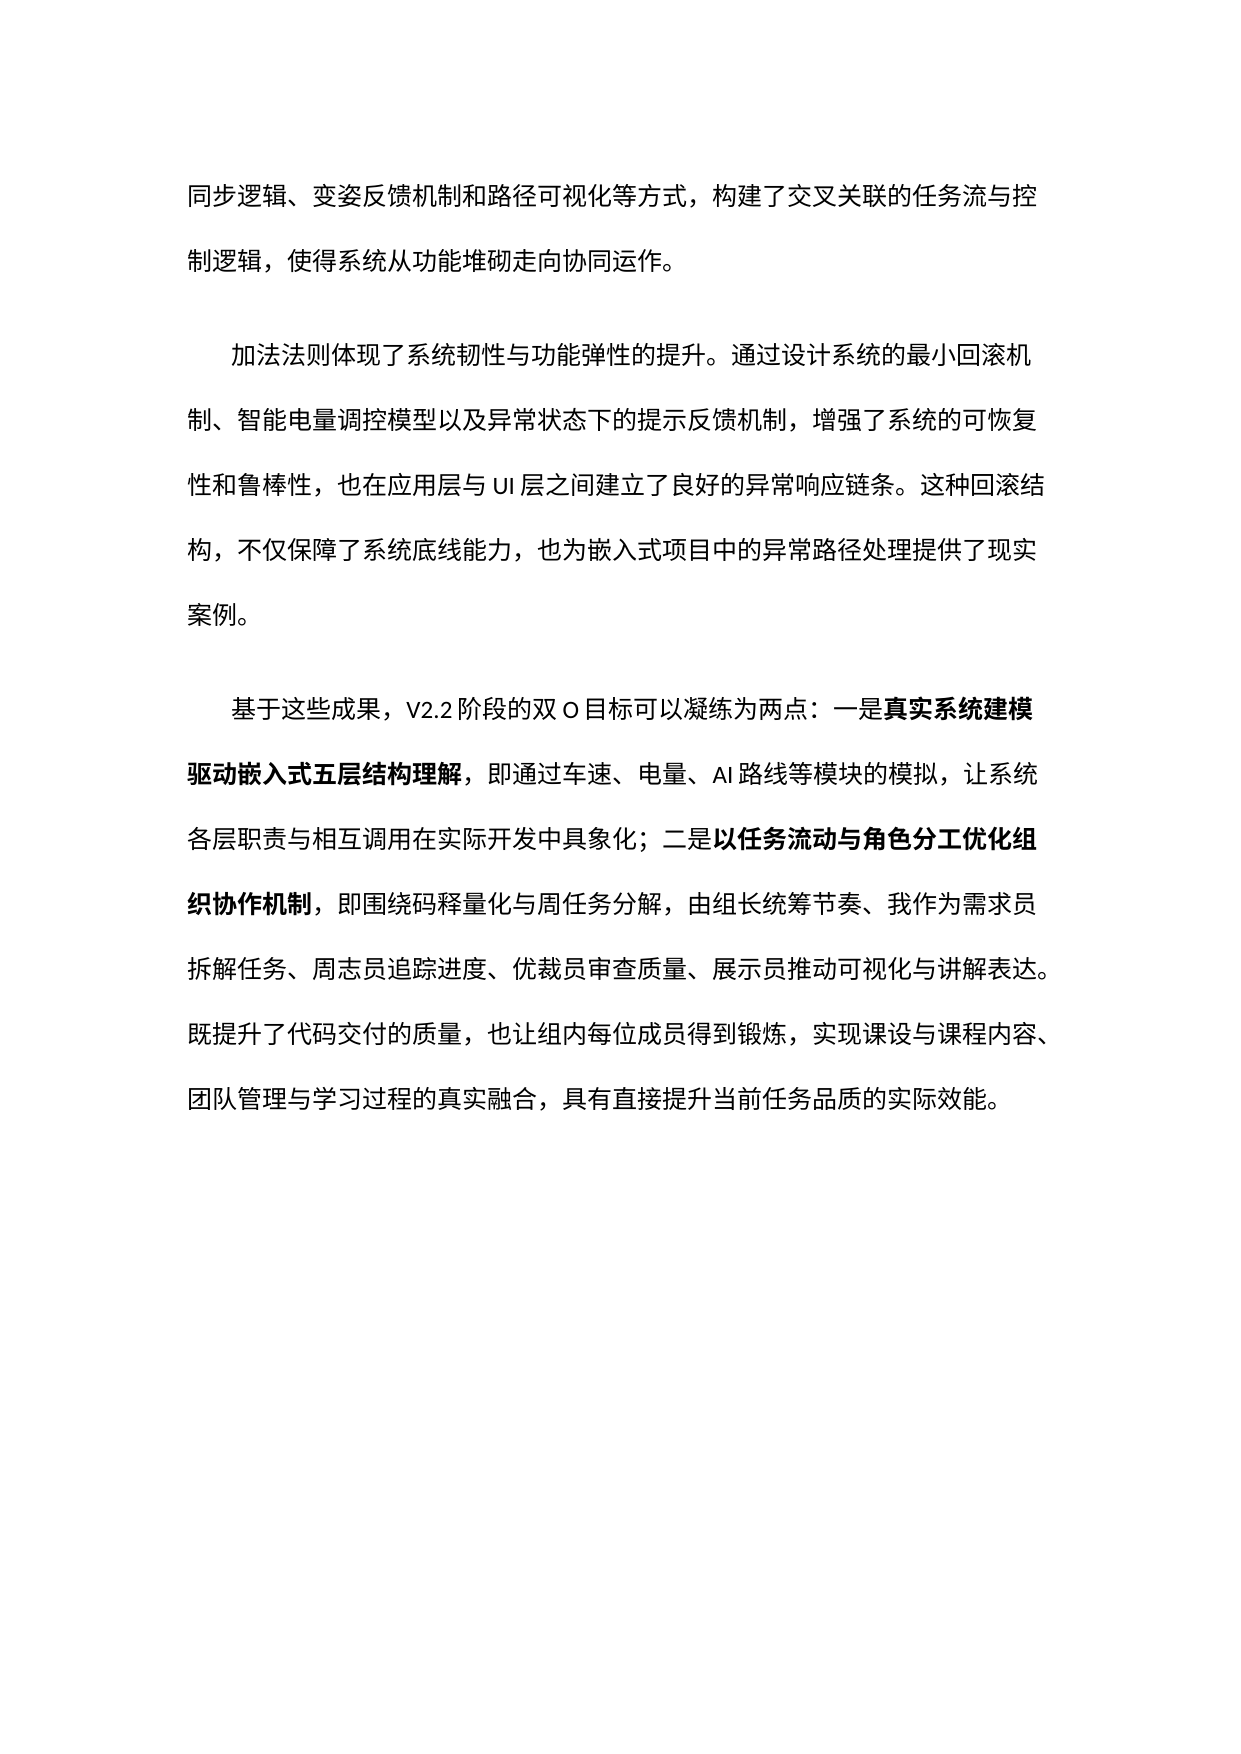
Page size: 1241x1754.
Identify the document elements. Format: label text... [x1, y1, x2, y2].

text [187, 162, 1053, 292]
text 加法法则体现了系统韧性与功能弹性的提升。通过设计系统的最小回滚机制、智能电量调控模型以及异常状态下的提示反馈机制，增强了系统的可恢复性和鲁棒性，也在应用层与UI层之间建立了良好的异常响应链条。这种回滚结构，不仅保障了系统底线能力，也为嵌入式项目中的异常路径处理提供了现实案例。 [187, 321, 1053, 646]
text 基于这些成果，V2.2阶段的双O目标可以凝练为两点：一是真实系统建模驱动嵌入式五层结构理解，即通过车速、电量、AI路线等模块的模拟，让系统各层职责与相互调用在实际开发中具象化；二是以任务流动与角色分工优化组织协作机制，即围绕码释量化与周任务分解，由组长统筹节奏、我作为需求员拆解任务、周志员追踪进度、优裁员审查质量、展示员推动可视化与讲解表达。既提升了代码交付的质量，也让组内每位成员得到锻炼，实现课设与课程内容、团队管理与学习过程的真实融合，具有直接提升当前任务品质的实际效能。 [187, 675, 1053, 1130]
